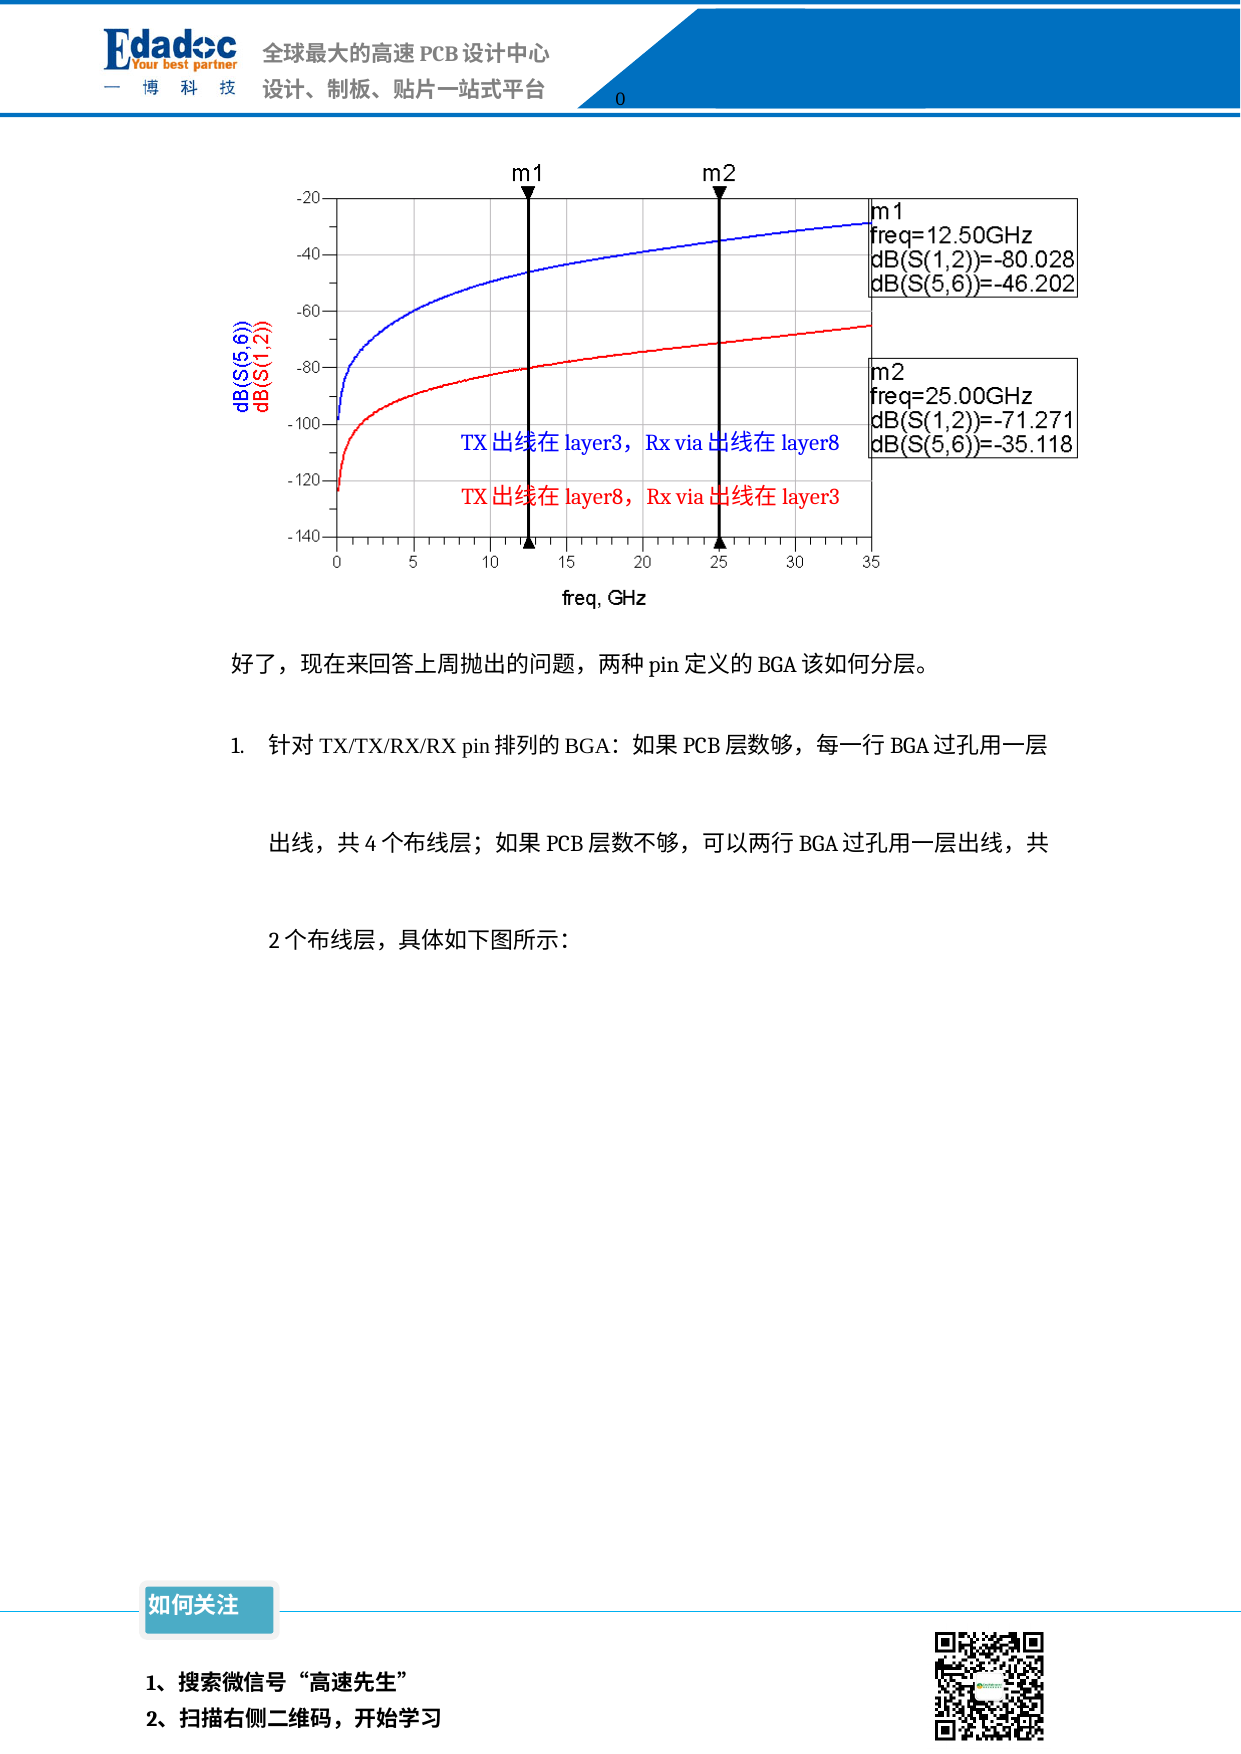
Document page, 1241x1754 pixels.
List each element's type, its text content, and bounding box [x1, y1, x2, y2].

text 好了，现在来回答上周抛出的问题，两种pin定义的BGA该如何分层。 [187, 630, 1053, 695]
picture [231, 161, 1097, 614]
picture [926, 1623, 1052, 1749]
picture [92, 21, 246, 104]
list 针对TX/TX/RX/RX pin排列的BGA：如果PCB层数够，每一行BGA过孔用一层出线，共4个布线层；如果PCB层数不够，可以两行BGA过孔用一层出线，共2个布线层，具体如下图所示： [231, 711, 1053, 971]
